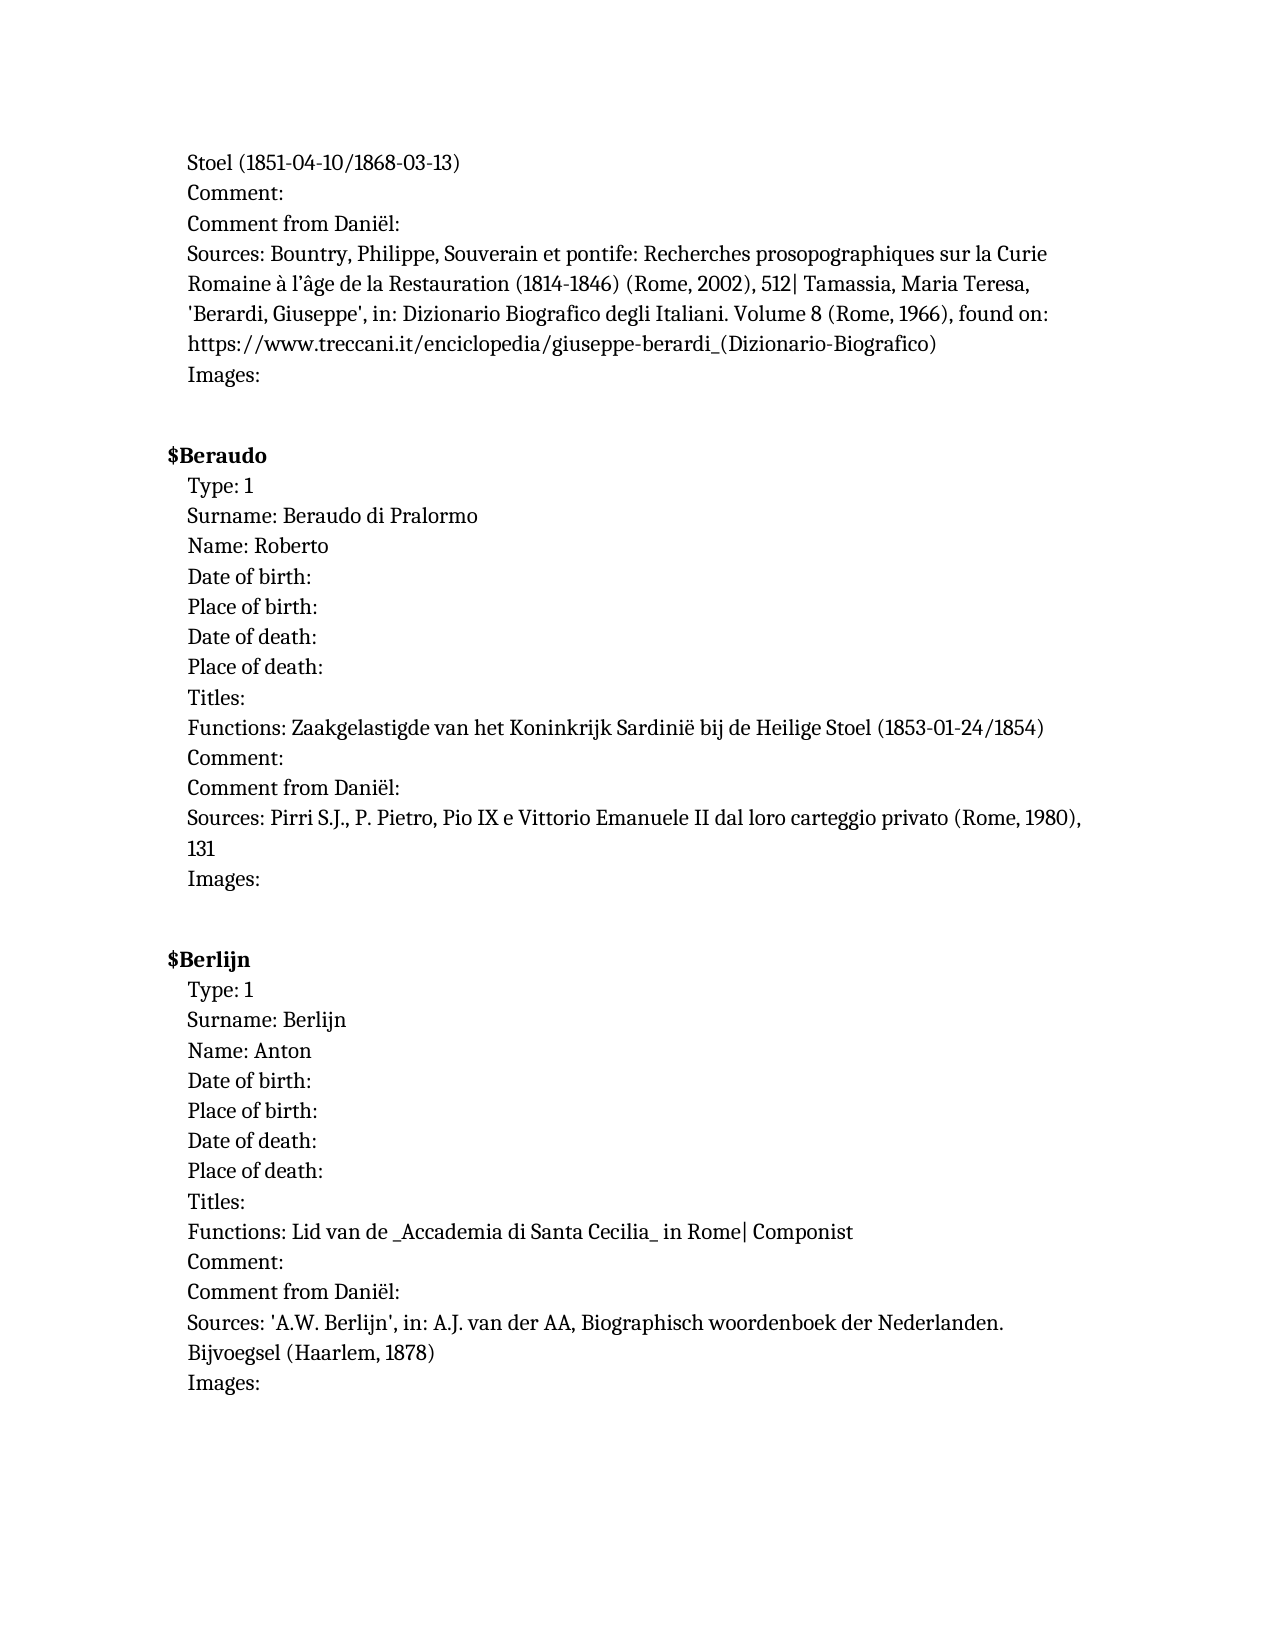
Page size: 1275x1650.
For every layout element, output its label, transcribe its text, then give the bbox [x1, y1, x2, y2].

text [167, 150, 1087, 418]
text $Beraudo Type: 1 Surname: Beraudo di Pralormo Name: Roberto Date of birth: Place of birth: Date of death: Place of death: Titles: Functions: Zaakgelastigde van het Koninkrijk Sardinië bij de Heilige Stoel (1853-01-24/1854) Comment: Comment from Daniël: Sources: Pirri S.J., P. Pietro, Pio IX e Vittorio Emanuele II dal loro carteggio privato (Rome, 1980), 131 Images: [167, 443, 1087, 922]
text $Berlijn Type: 1 Surname: Berlijn Name: Anton Date of birth: Place of birth: Date of death: Place of death: Titles: Functions: Lid van de _Accademia di Santa Cecilia_ in Rome| Componist Comment: Comment from Daniël: Sources: 'A.W. Berlijn', in: A.J. van der AA, Biographisch woordenboek der Nederlanden. Bijvoegsel (Haarlem, 1878) Images: [167, 947, 1087, 1426]
